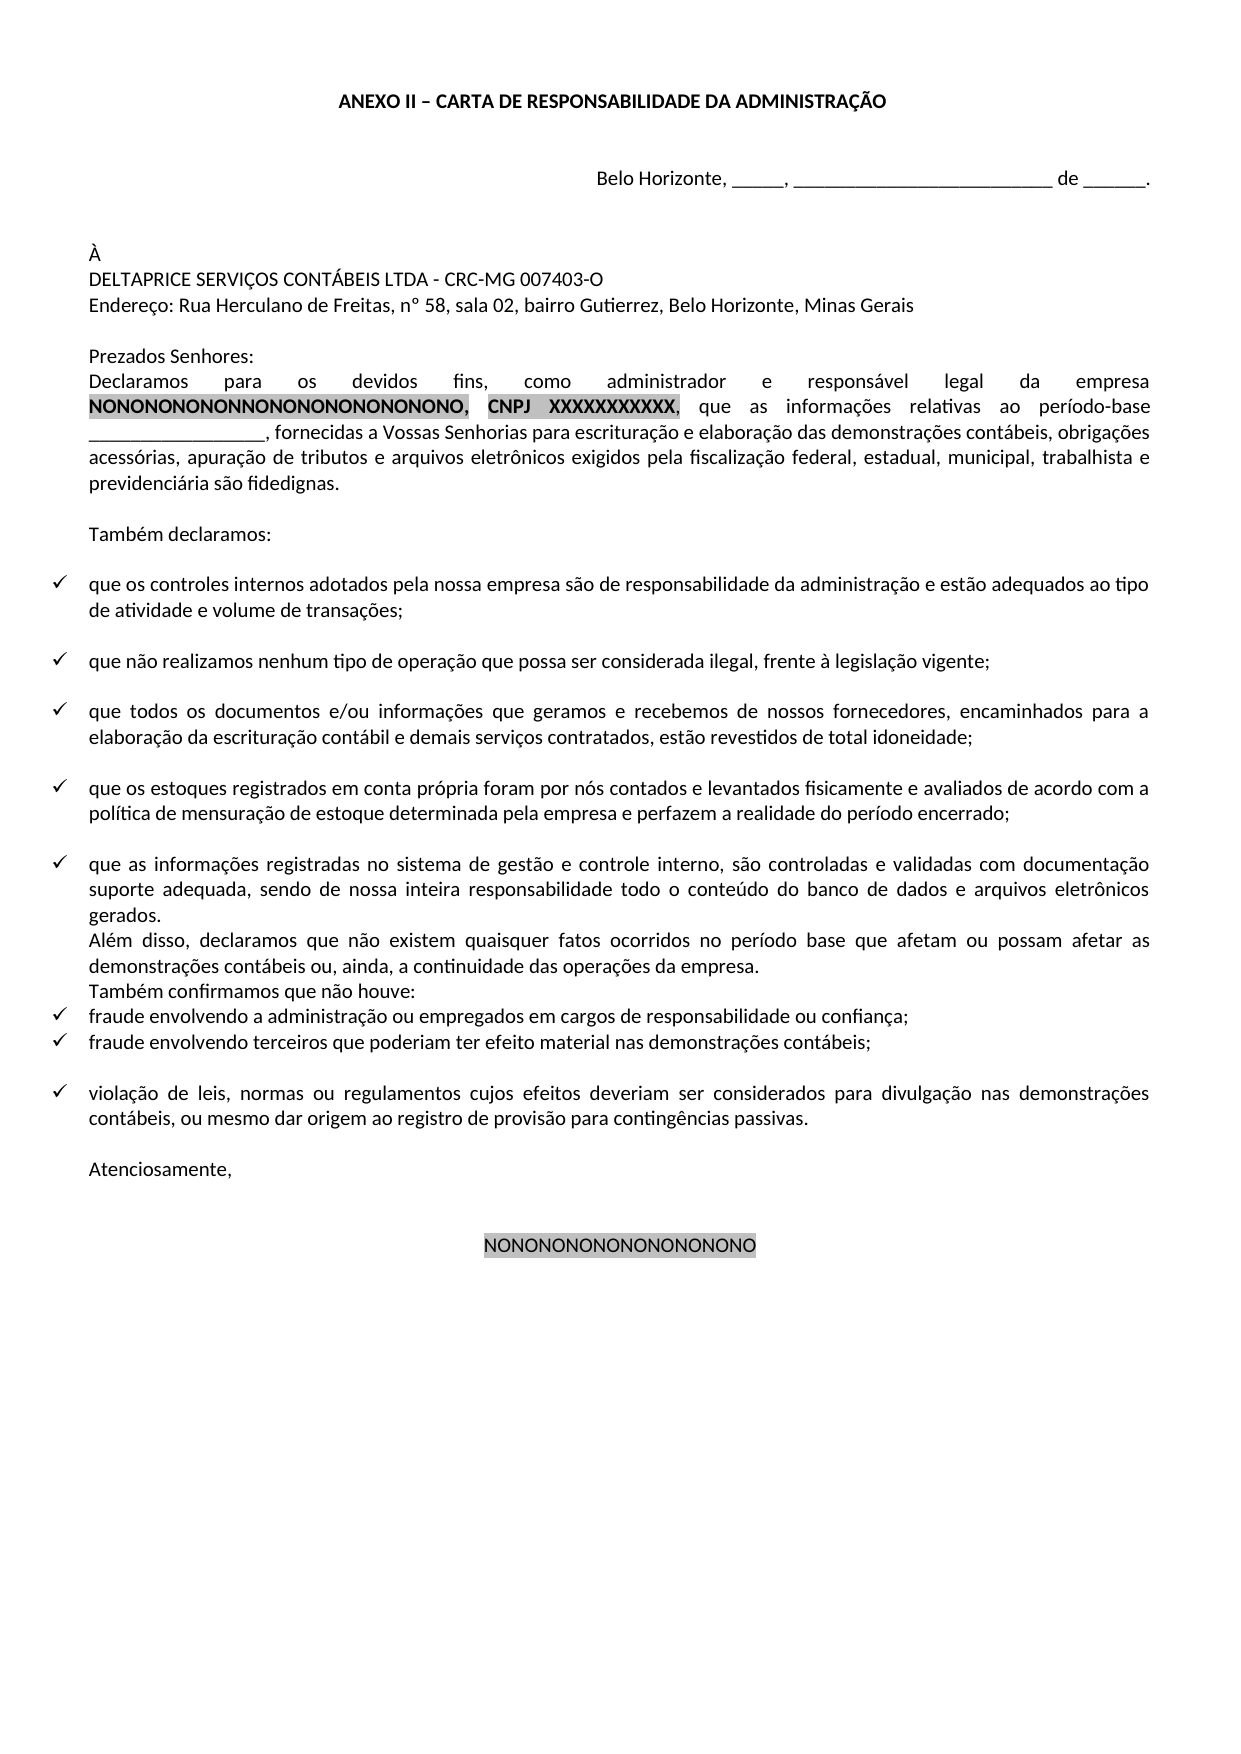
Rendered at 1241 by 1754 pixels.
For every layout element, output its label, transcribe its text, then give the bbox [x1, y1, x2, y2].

text Atenciosamente, [89, 1156, 1151, 1182]
text À [89, 241, 1151, 267]
text Prezados Senhores: [89, 343, 1151, 368]
list fraude envolvendo terceiros que poderiam ter efeito material nas demonstrações contábeis; [51, 1029, 1151, 1054]
text Horizonte, _____, _________________________ de ______. [89, 165, 1151, 190]
list que não realizamos nenhum tipo de operação que possa ser considerada ilegal, frente à legislação vigente; [51, 648, 1151, 673]
list que os controles internos adotados pela nossa empresa são de responsabilidade da administração e estão adequados ao tipo de atividade e volume de transações; [51, 572, 1151, 622]
text Declaramos para os devidos fins, como administrador e responsável legal da empresa NONONONONONNONONONONONONONO, CNPJ XXXXXXXXXXX, que as informações relativas ao período-base _________________, fornecidas a Vossas Senhorias para escrituração e elaboração das demonstrações contábeis, obrigações acessórias, apuração de tributos e arquivos eletrônicos exigidos pela fiscalização federal, estadual, municipal, trabalhista e previdenciária são fidedignas. [89, 368, 1151, 495]
text Também confirmamos que não houve: [89, 978, 1151, 1004]
text Além disso, declaramos que não existem quaisquer fatos ocorridos no período base que afetam ou possam afetar as demonstrações contábeis ou, ainda, a continuidade das operações da empresa. [89, 927, 1151, 978]
list que os estoques registrados em conta própria foram por nós contados e levantados fisicamente e avaliados de acordo com a política de mensuração de estoque determinada pela empresa e perfazem a realidade do período encerrado; [51, 775, 1151, 826]
list violação de leis, normas ou regulamentos cujos efeitos deveriam ser considerados para divulgação nas demonstrações contábeis, ou mesmo dar origem ao registro de provisão para contingências passivas. [51, 1080, 1151, 1131]
text Também declaramos: [89, 521, 1151, 546]
text Endereço: Rua Herculano de Freitas, nº 58, sala 02, bairro Gutierrez, Belo Horizonte, Minas Gerais [89, 292, 1151, 317]
list que as informações registradas no sistema de gestão e controle interno, são controladas e validadas com documentação suporte adequada, sendo de nossa inteira responsabilidade todo o conteúdo do banco de dados e arquivos eletrônicos gerados. [51, 851, 1151, 927]
list que todos os documentos e/ou informações que geramos e recebemos de nossos fornecedores, encaminhados para a elaboração da escrituração contábil e demais serviços contratados, estão revestidos de total idoneidade; [51, 699, 1151, 749]
text ANEXO II – CARTA DE RESPONSABILIDADE DA ADMINISTRAÇÃO [29, 89, 1196, 114]
text NONONONONONONONONONO [89, 1232, 1151, 1258]
text DELTAPRICE SERVIÇOS CONTÁBEIS LTDA - CRC-MG 007403-O [89, 267, 1151, 292]
list fraude envolvendo a administração ou empregados em cargos de responsabilidade ou confiança; [51, 1004, 1151, 1029]
